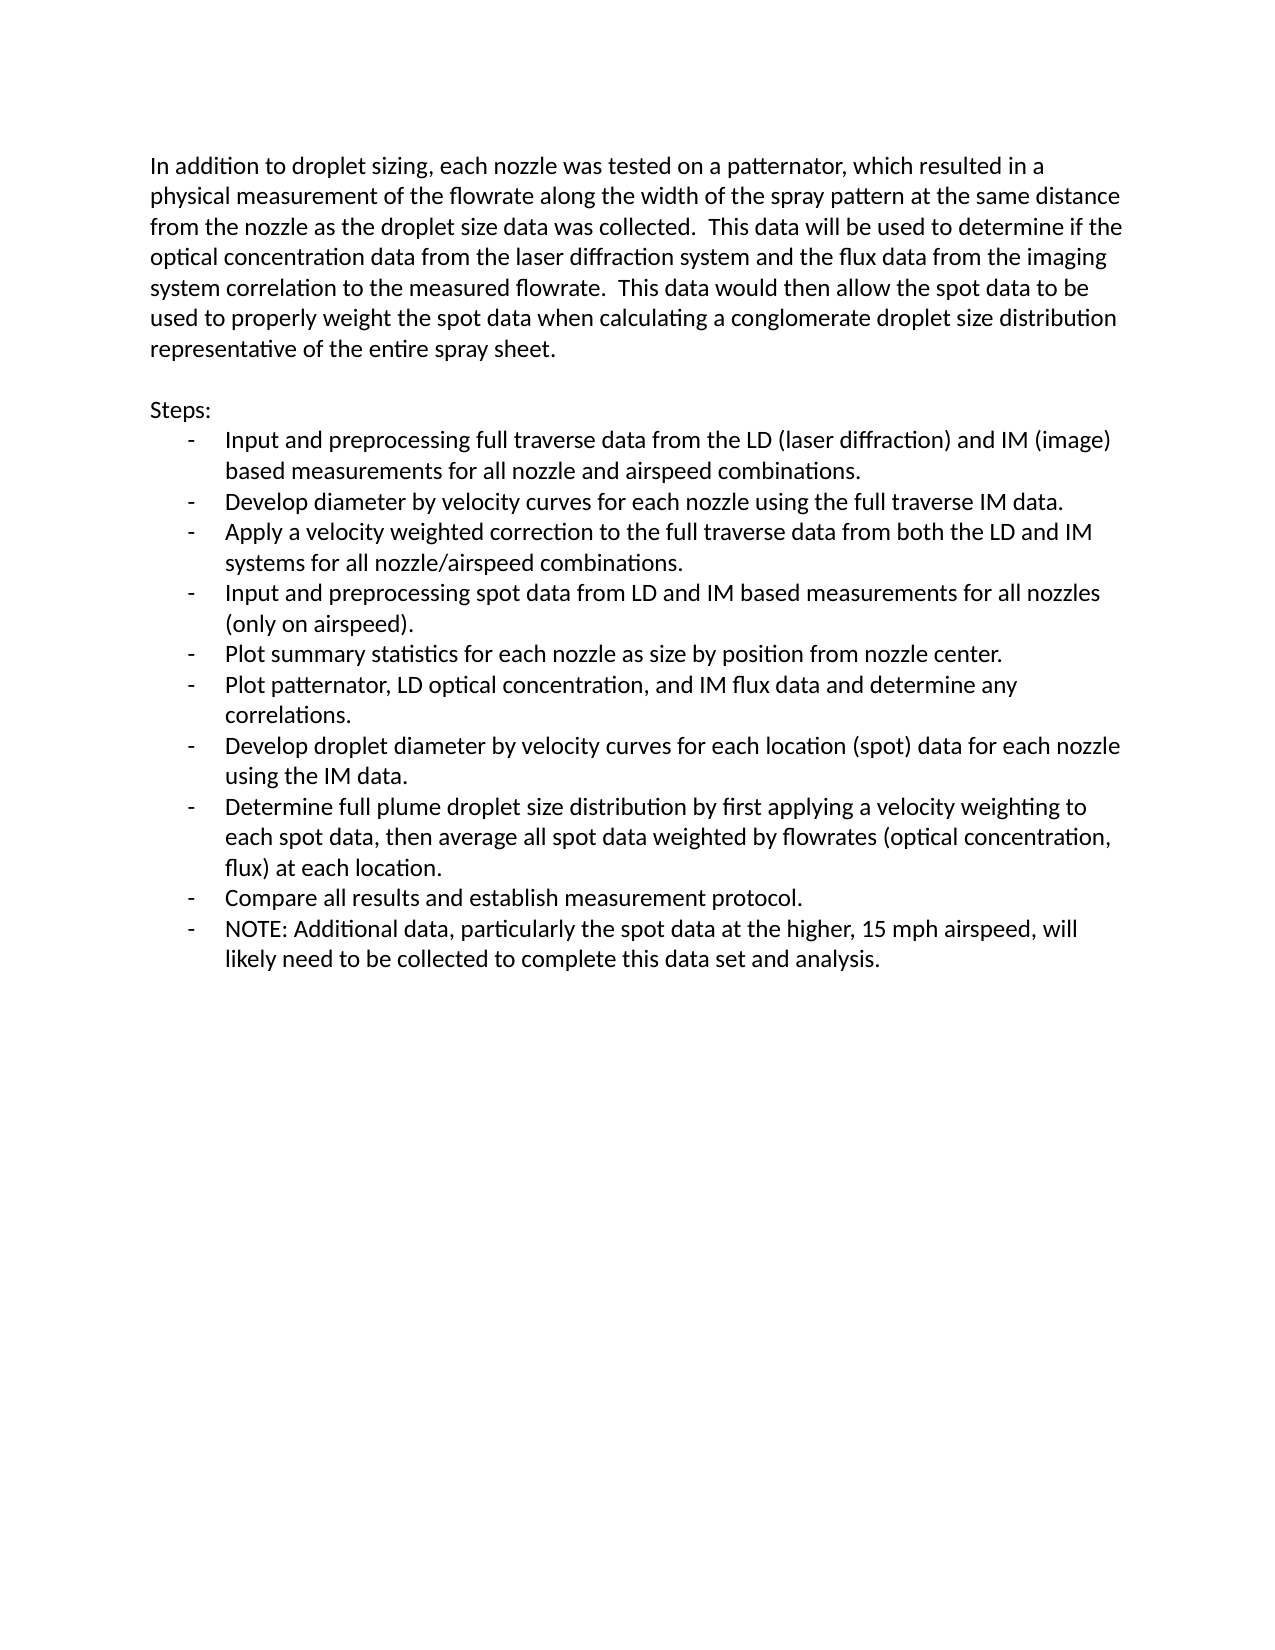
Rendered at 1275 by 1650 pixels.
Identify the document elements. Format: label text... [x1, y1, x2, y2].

list Input and preprocessing spot data from LD and IM based measurements for all nozzles (only on airspeed). [187, 577, 1125, 638]
text In addition to droplet sizing, each nozzle was tested on a patternator, which resulted in a physical measurement of the flowrate along the width of the spray pattern at the same distance from the nozzle as the droplet size data was collected. This data will be used to determine if the optical concentration data from the laser diffraction system and the flux data from the imaging system correlation to the measured flowrate. This data would then allow the spot data to be used to properly weight the spot data when calculating a conglomerate droplet size distribution representative of the entire spray sheet. [150, 150, 1125, 364]
list Develop droplet diameter by velocity curves for each location (spot) data for each nozzle using the IM data. [187, 730, 1125, 791]
list Apply a velocity weighted correction to the full traverse data from both the LD and IM systems for all nozzle/airspeed combinations. [187, 516, 1125, 577]
list Compare all results and establish measurement protocol. [187, 882, 1125, 913]
list Plot summary statistics for each nozzle as size by position from nozzle center. [187, 638, 1125, 669]
list NOTE: Additional data, particularly the spot data at the higher, 15 mph airspeed, will likely need to be collected to complete this data set and analysis. [187, 913, 1125, 974]
list Determine full plume droplet size distribution by first applying a velocity weighting to each spot data, then average all spot data weighted by flowrates (optical concentration, flux) at each location. [187, 791, 1125, 882]
list Plot patternator, LD optical concentration, and IM flux data and determine any correlations. [187, 669, 1125, 730]
text Steps: [150, 394, 1125, 425]
list Input and preprocessing full traverse data from the LD (laser diffraction) and IM (image) based measurements for all nozzle and airspeed combinations. [187, 425, 1125, 486]
list Develop diameter by velocity curves for each nozzle using the full traverse IM data. [187, 486, 1125, 516]
